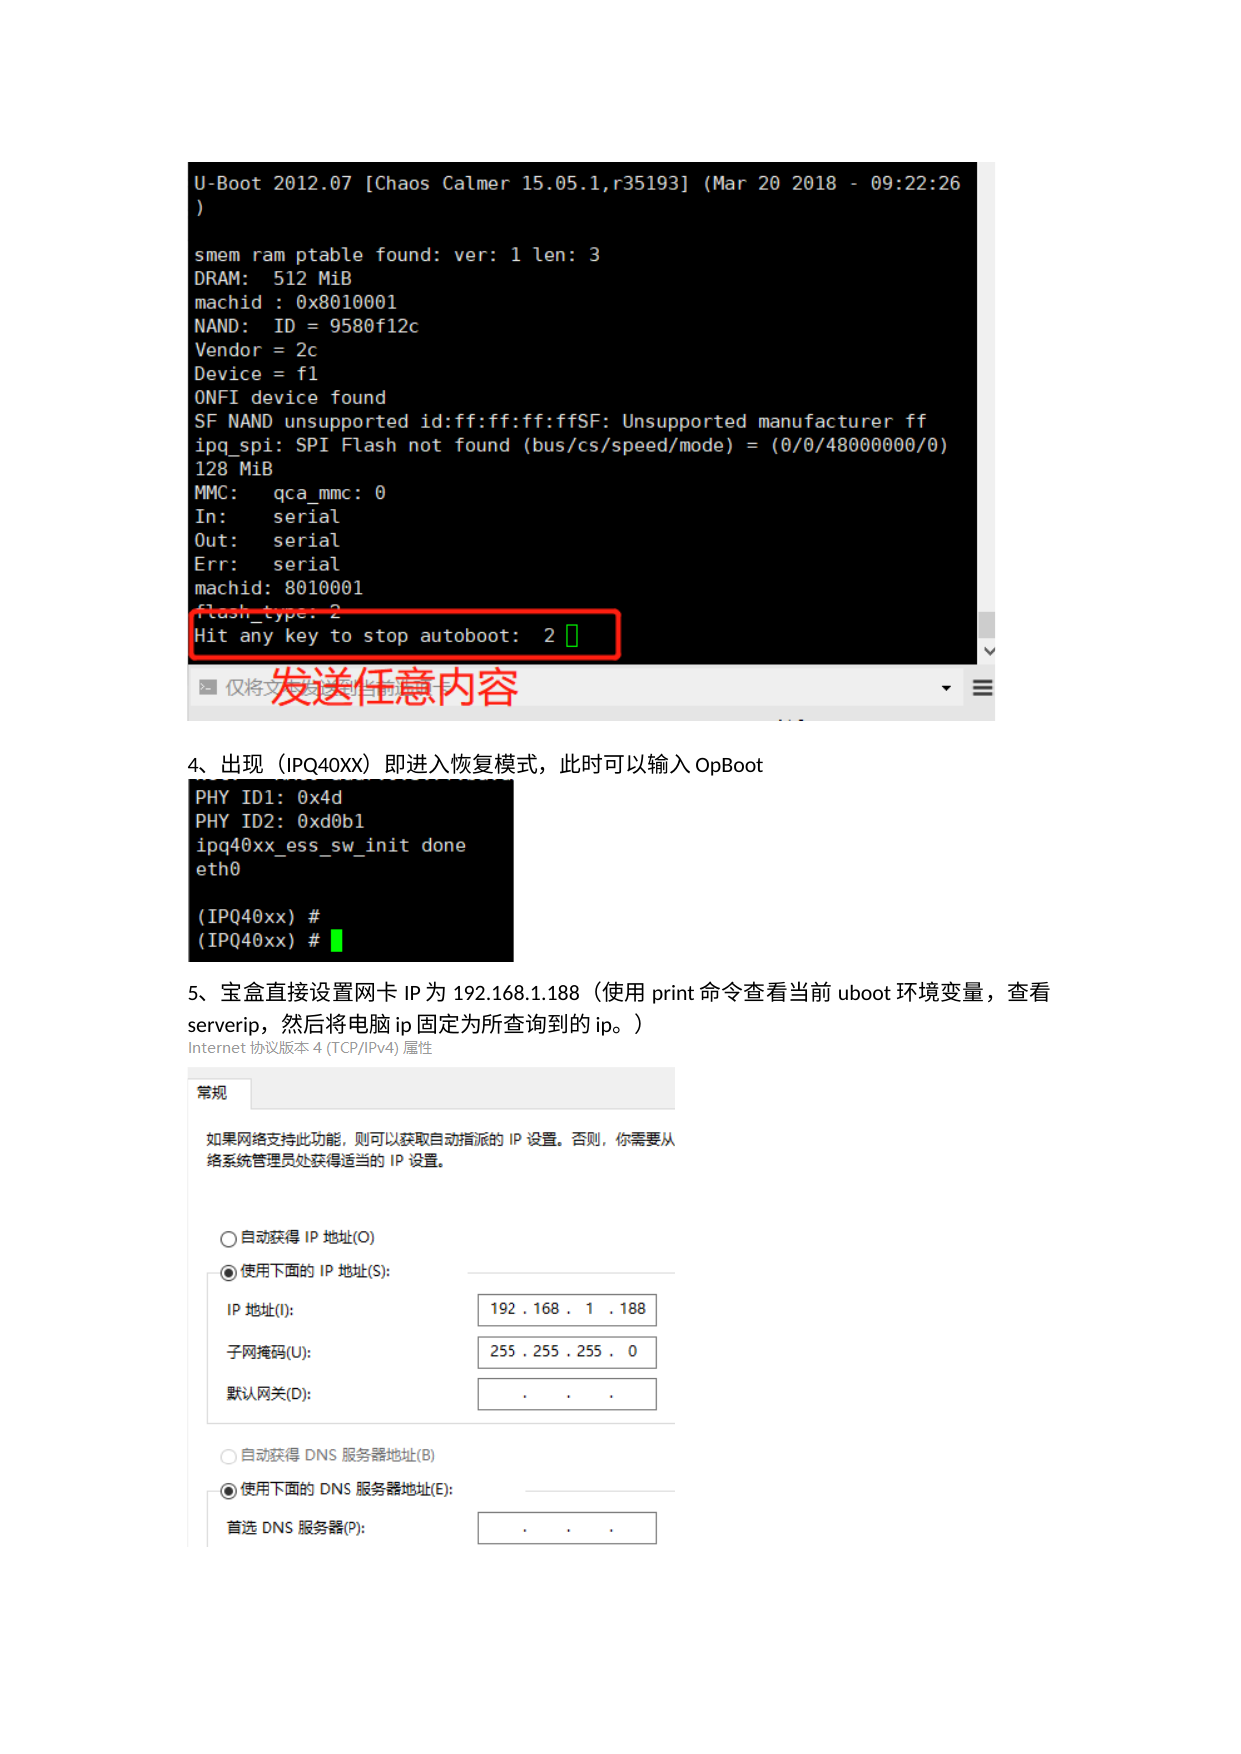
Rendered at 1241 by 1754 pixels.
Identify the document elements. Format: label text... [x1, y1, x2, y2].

picture [187, 1039, 675, 1547]
list 出现（IPQ40XX）即进入恢复模式，此时可以输入OpBoot [187, 747, 1053, 779]
list 宝盒直接设置网卡IP为192.168.1.188（使用print命令查看当前uboot环境变量，查看serverip，然后将电脑ip固定为所查询到的ip。） [187, 974, 1053, 1039]
picture [187, 162, 996, 721]
picture [187, 779, 514, 962]
